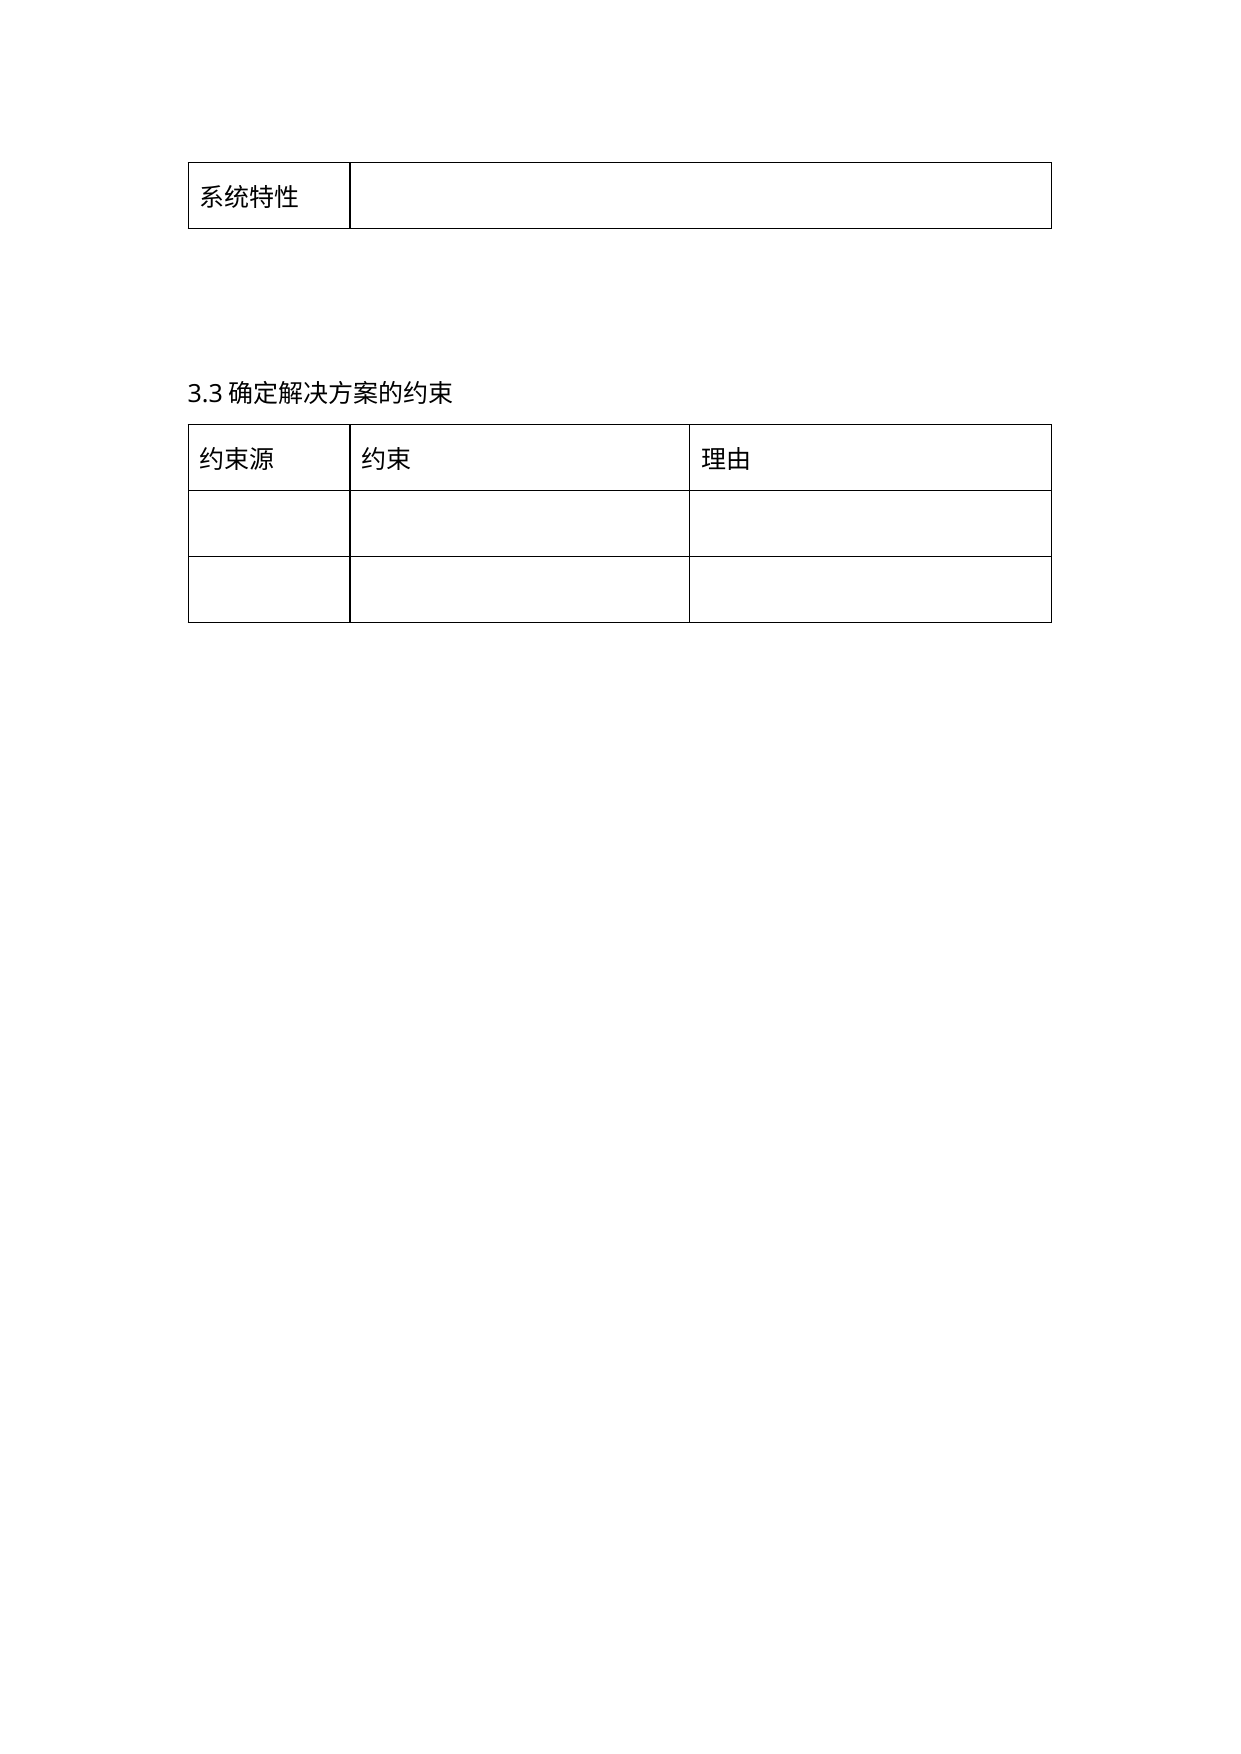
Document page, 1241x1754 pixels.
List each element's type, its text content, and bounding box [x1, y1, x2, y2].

text 3.3确定解决方案的约束 [187, 359, 1053, 424]
table_cell [351, 163, 1051, 228]
table_cell [690, 491, 1051, 556]
table_cell [690, 557, 1051, 622]
table_cell [351, 491, 689, 556]
table_header 约束源 [189, 425, 349, 490]
table_cell 系统特性 [189, 163, 349, 228]
table_cell [351, 557, 689, 622]
table_header 约束 [351, 425, 689, 490]
table_header 理由 [690, 425, 1051, 490]
table_cell [189, 557, 349, 622]
table_cell [189, 491, 349, 556]
